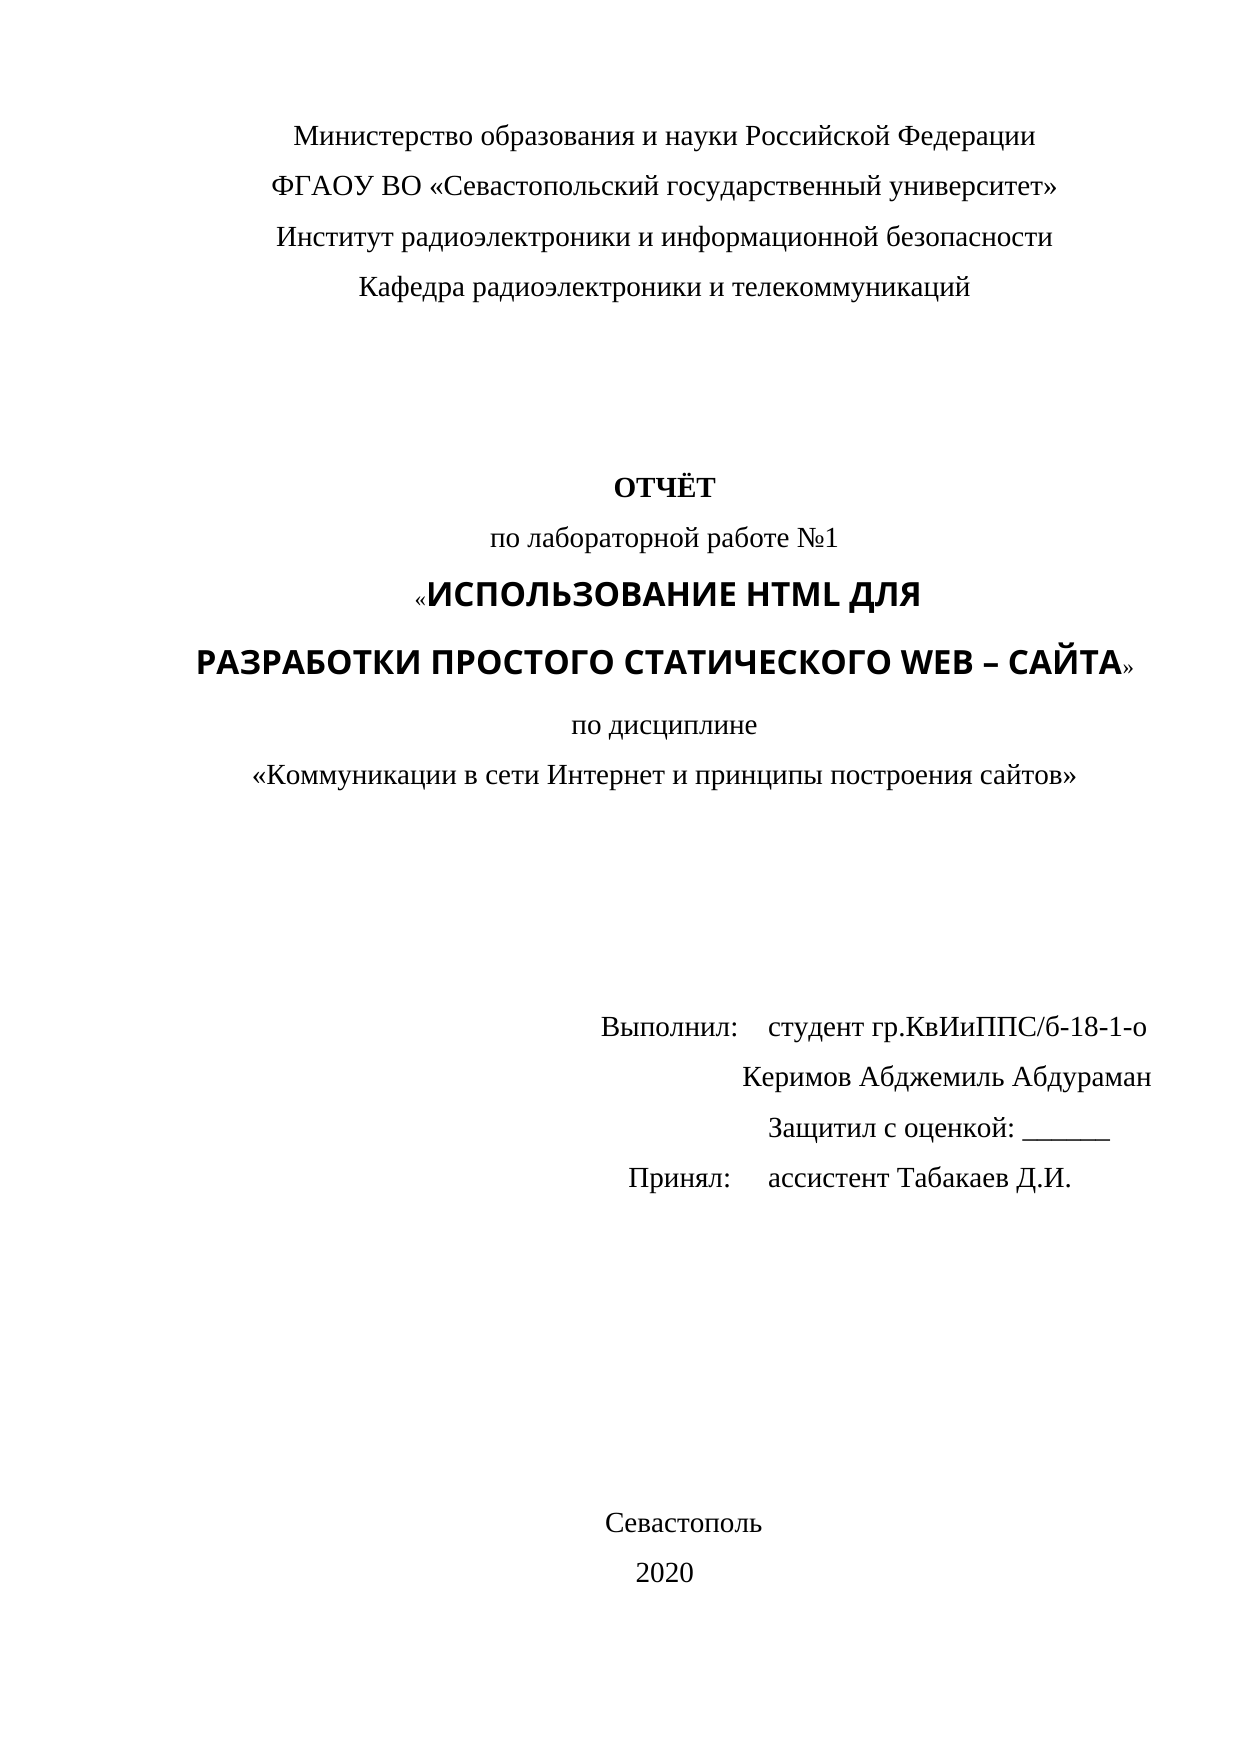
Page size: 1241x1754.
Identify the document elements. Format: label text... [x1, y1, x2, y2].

text ОТЧЁТ [177, 470, 1152, 504]
text РАЗРАБОТКИ ПРОСТОГО СТАТИЧЕСКОГО WEB – САЙТА» [177, 639, 1152, 684]
text «Коммуникации в сети Интернет и принципы построения сайтов» [177, 757, 1152, 791]
text Керимов Абджемиль Абдураман [177, 1059, 1152, 1093]
text Институт радиоэлектроники и информационной безопасности [177, 219, 1152, 252]
text по дисциплине [177, 707, 1152, 741]
text «ИСПОЛЬЗОВАНИЕ HTML ДЛЯ [177, 571, 1152, 616]
text Принял: ассистент Табакаев Д.И. [177, 1160, 1152, 1193]
text Кафедра радиоэлектроники и телекоммуникаций [177, 269, 1152, 303]
text по лабораторной работе №1 [177, 521, 1152, 554]
text Защитил с оценкой: ______ [177, 1110, 1152, 1143]
text Выполнил: студент гр.КвИиППС/б-18-1-о [177, 1009, 1152, 1043]
text Севастополь [546, 1505, 1152, 1538]
text 2020 [177, 1555, 1152, 1589]
text ФГАОУ ВО «Севастопольский государственный университет» [177, 168, 1152, 202]
text Министерство образования и науки Российской Федерации [177, 118, 1152, 152]
